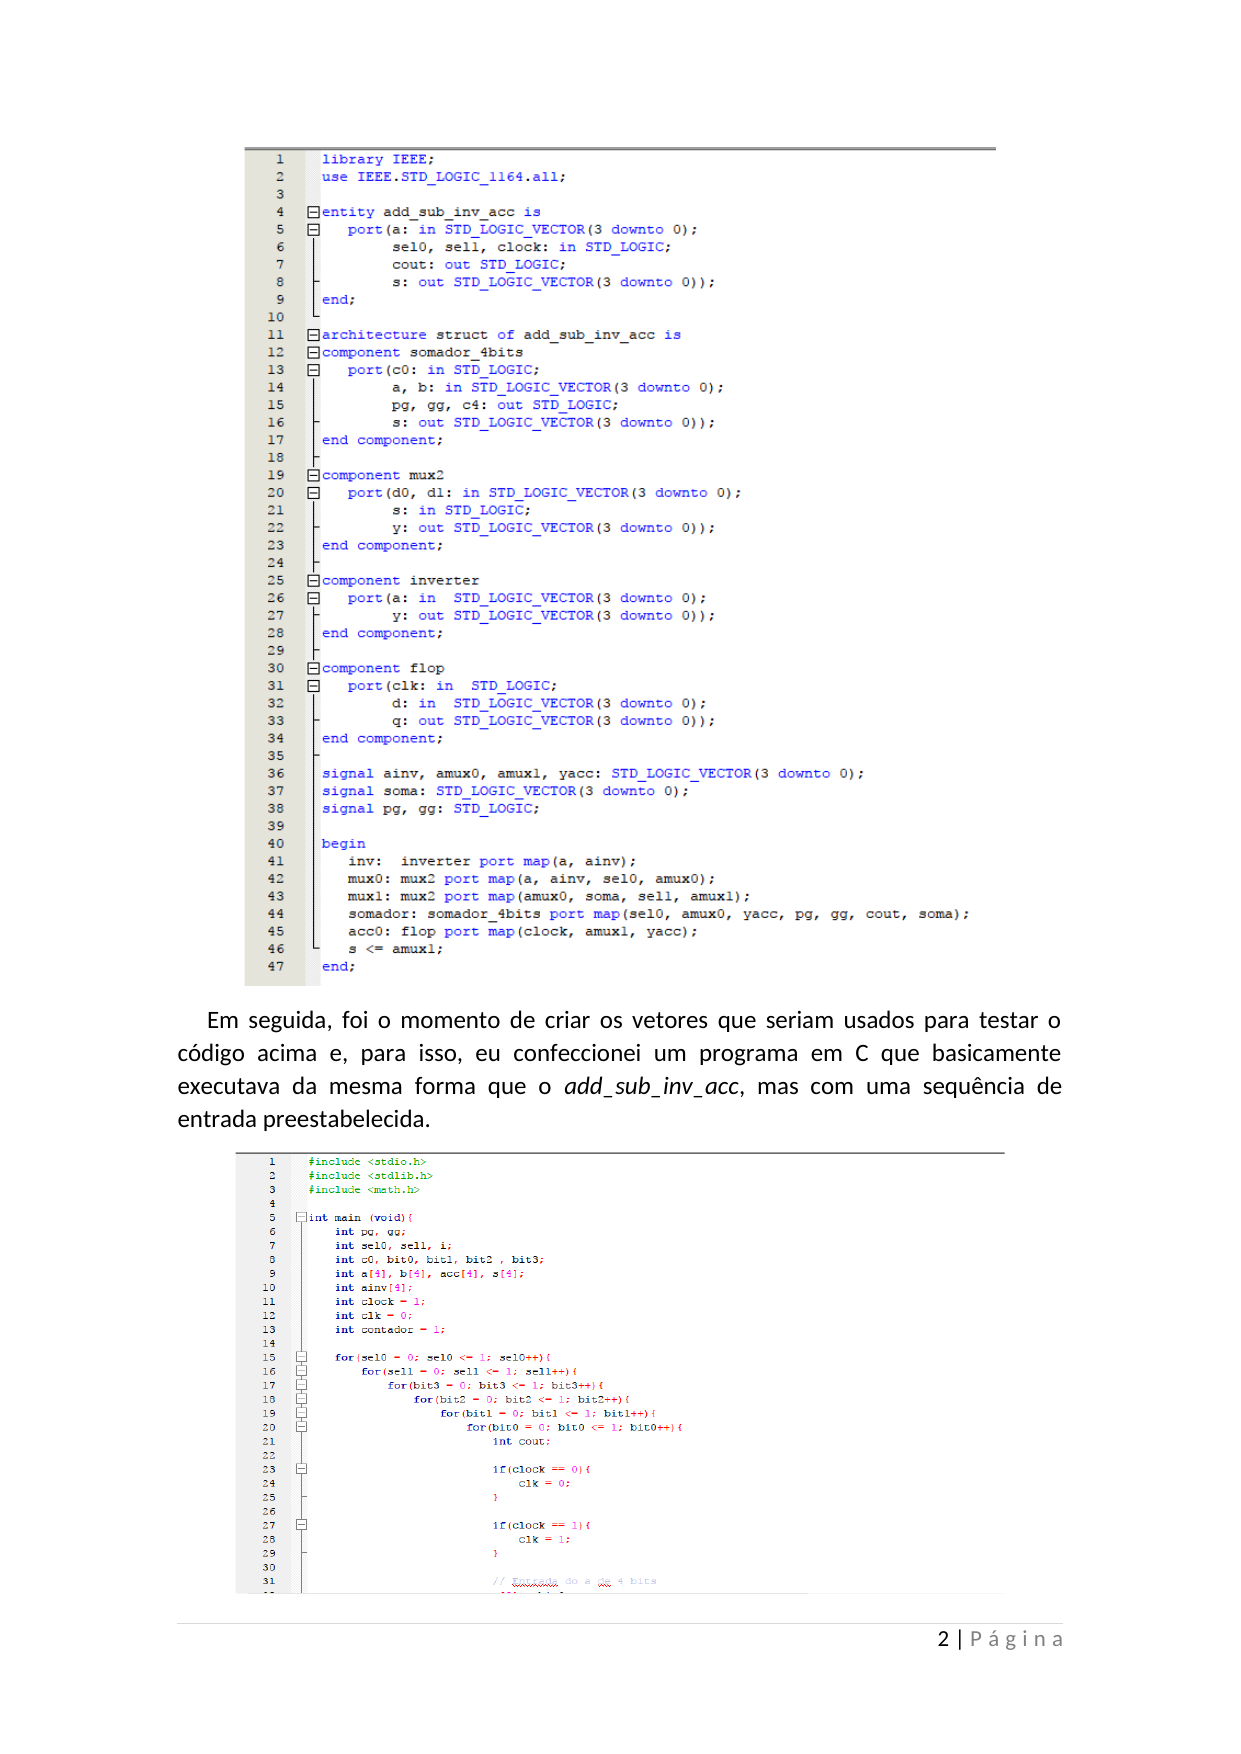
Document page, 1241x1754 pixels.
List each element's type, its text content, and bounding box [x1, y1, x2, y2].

text Em seguida, foi o momento de criar os vetores que seriam usados para testar o código acima e, para isso, eu confeccionei um programa em C que basicamente executava da mesma forma que o add_sub_inv_acc, mas com uma sequência de entrada preestabelecida. [177, 1004, 1063, 1133]
picture [235, 1152, 1005, 1594]
picture [244, 147, 996, 986]
